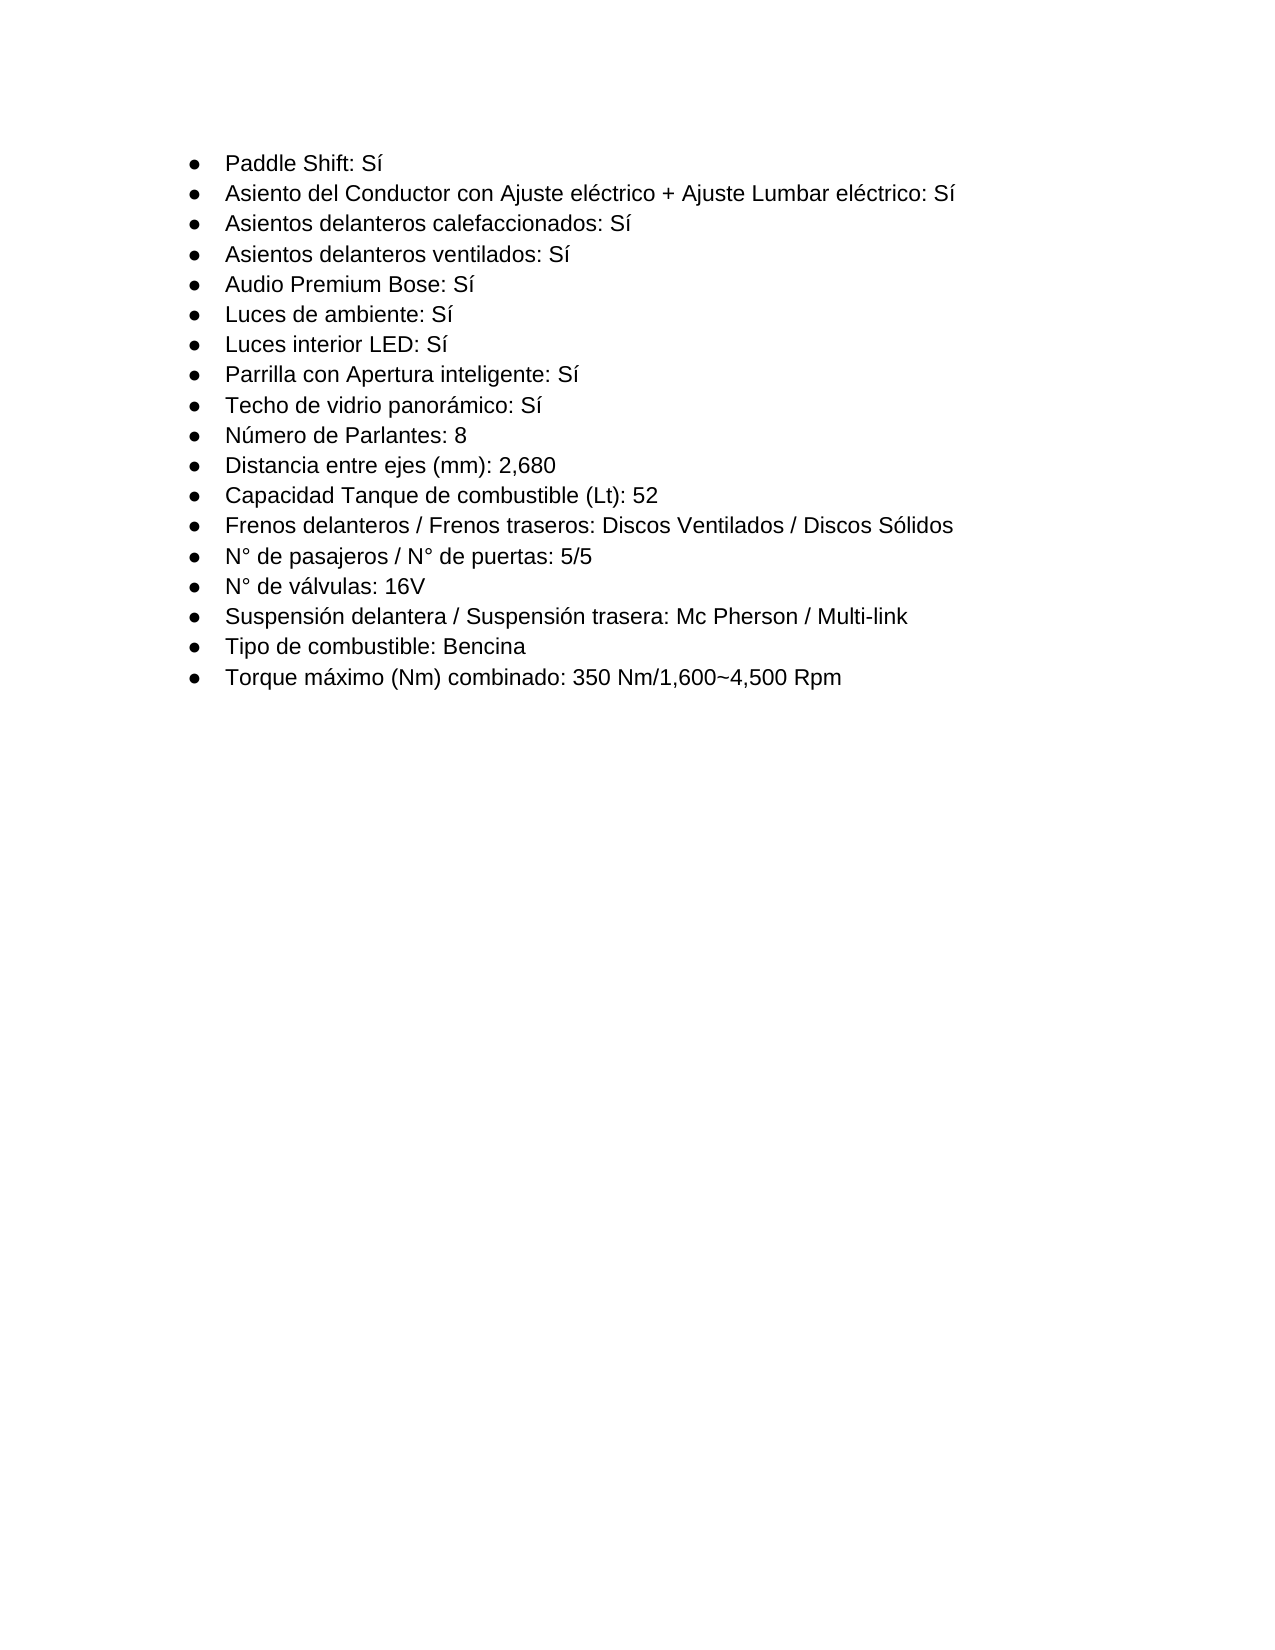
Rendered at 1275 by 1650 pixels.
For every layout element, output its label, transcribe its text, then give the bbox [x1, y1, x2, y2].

list N° de pasajeros / N° de puertas: 5/5 [187, 543, 1125, 569]
list Asientos delanteros ventilados: Sí [187, 241, 1125, 267]
list Frenos delanteros / Frenos traseros: Discos Ventilados / Discos Sólidos [187, 512, 1125, 539]
list Parrilla con Apertura inteligente: Sí [187, 361, 1125, 388]
list Torque máximo (Nm) combinado: 350 Nm/1,600~4,500 Rpm [187, 663, 1125, 690]
list Suspensión delantera / Suspensión trasera: Mc Pherson / Multi-link [187, 603, 1125, 629]
list Paddle Shift: Sí [187, 150, 1125, 176]
list Capacidad Tanque de combustible (Lt): 52 [187, 482, 1125, 509]
list Número de Parlantes: 8 [187, 422, 1125, 448]
list Luces interior LED: Sí [187, 331, 1125, 358]
list Luces de ambiente: Sí [187, 301, 1125, 327]
list N° de válvulas: 16V [187, 573, 1125, 599]
list Audio Premium Bose: Sí [187, 271, 1125, 297]
list Asiento del Conductor con Ajuste eléctrico + Ajuste Lumbar eléctrico: Sí [187, 180, 1125, 207]
list Techo de vidrio panorámico: Sí [187, 392, 1125, 418]
list Tipo de combustible: Bencina [187, 633, 1125, 660]
list Asientos delanteros calefaccionados: Sí [187, 210, 1125, 237]
list Distancia entre ejes (mm): 2,680 [187, 452, 1125, 478]
